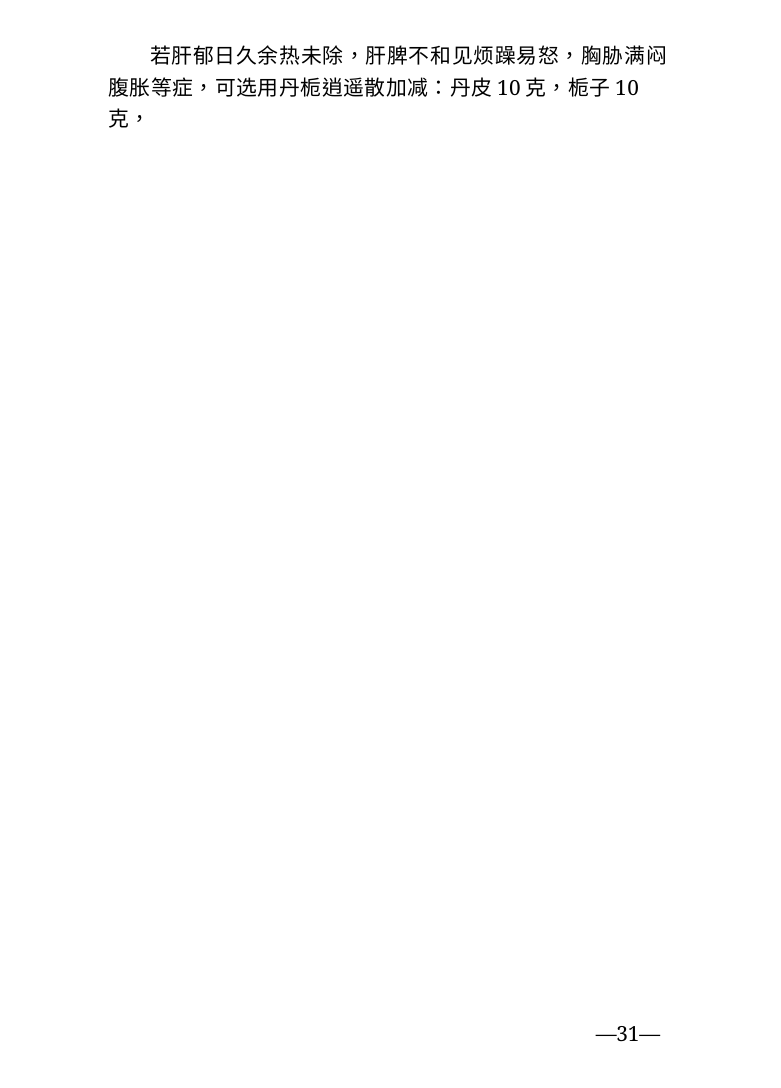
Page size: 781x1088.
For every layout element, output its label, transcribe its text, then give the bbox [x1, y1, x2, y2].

text 若肝郁日久余热未除，肝脾不和见烦躁易怒，胸胁满闷 腹胀等症，可选用丹栀逍遥散加减：丹皮10克，栀子10克， [108, 42, 668, 133]
